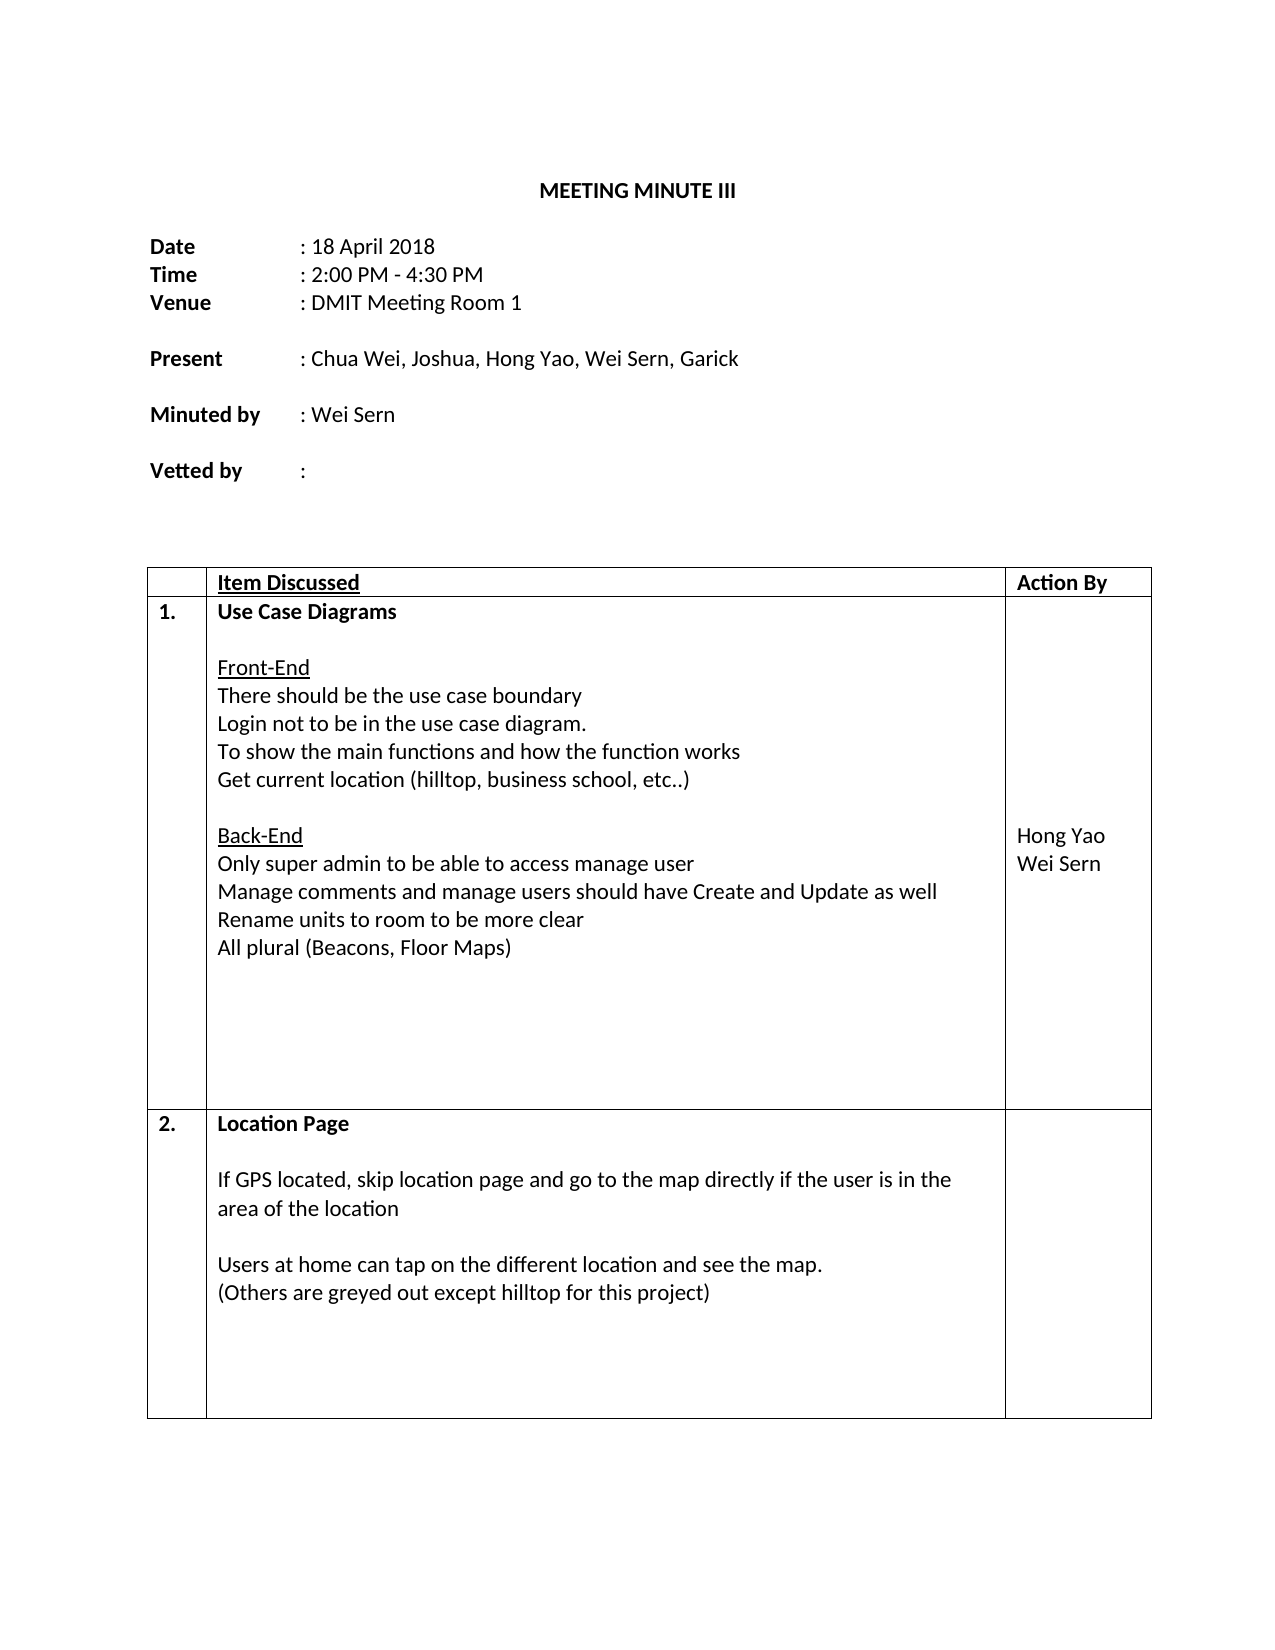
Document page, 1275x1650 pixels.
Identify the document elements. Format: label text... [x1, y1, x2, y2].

text Minuted by : Wei Sern [150, 401, 1125, 428]
text Vetted by : [150, 457, 1125, 484]
text MEETING MINUTE III [150, 176, 1125, 204]
table_cell Hong Yao Wei Sern [1006, 597, 1151, 1108]
text Time : 2:00 PM - 4:30 PM [150, 260, 1125, 288]
table_header Item Discussed [207, 568, 1005, 596]
table_cell 2. [148, 1110, 206, 1418]
table_header Action By [1006, 568, 1151, 596]
text Present : Chua Wei, Joshua, Hong Yao, Wei Sern, Garick [150, 344, 1125, 372]
table_cell Use Case Diagrams Front-End There should be the use case boundary Login not to be in the use case diagram. To show the main functions and how the function works Get current location (hilltop, business school, etc..) Back-End Only super admin to be able to access manage user Manage comments and manage users should have Create and Update as well Rename units to room to be more clear All plural (Beacons, Floor Maps) [207, 597, 1005, 1108]
table_header [148, 568, 206, 596]
table_cell Location Page If GPS located, skip location page and go to the map directly if the user is in the area of the location Users at home can tap on the different location and see the map. (Others are greyed out except hilltop for this project) [207, 1110, 1005, 1418]
text Venue : DMIT Meeting Room 1 [150, 288, 1125, 316]
text Date : 18 April 2018 [150, 232, 1125, 260]
table_cell [1006, 1110, 1151, 1418]
table_cell 1. [148, 597, 206, 1108]
